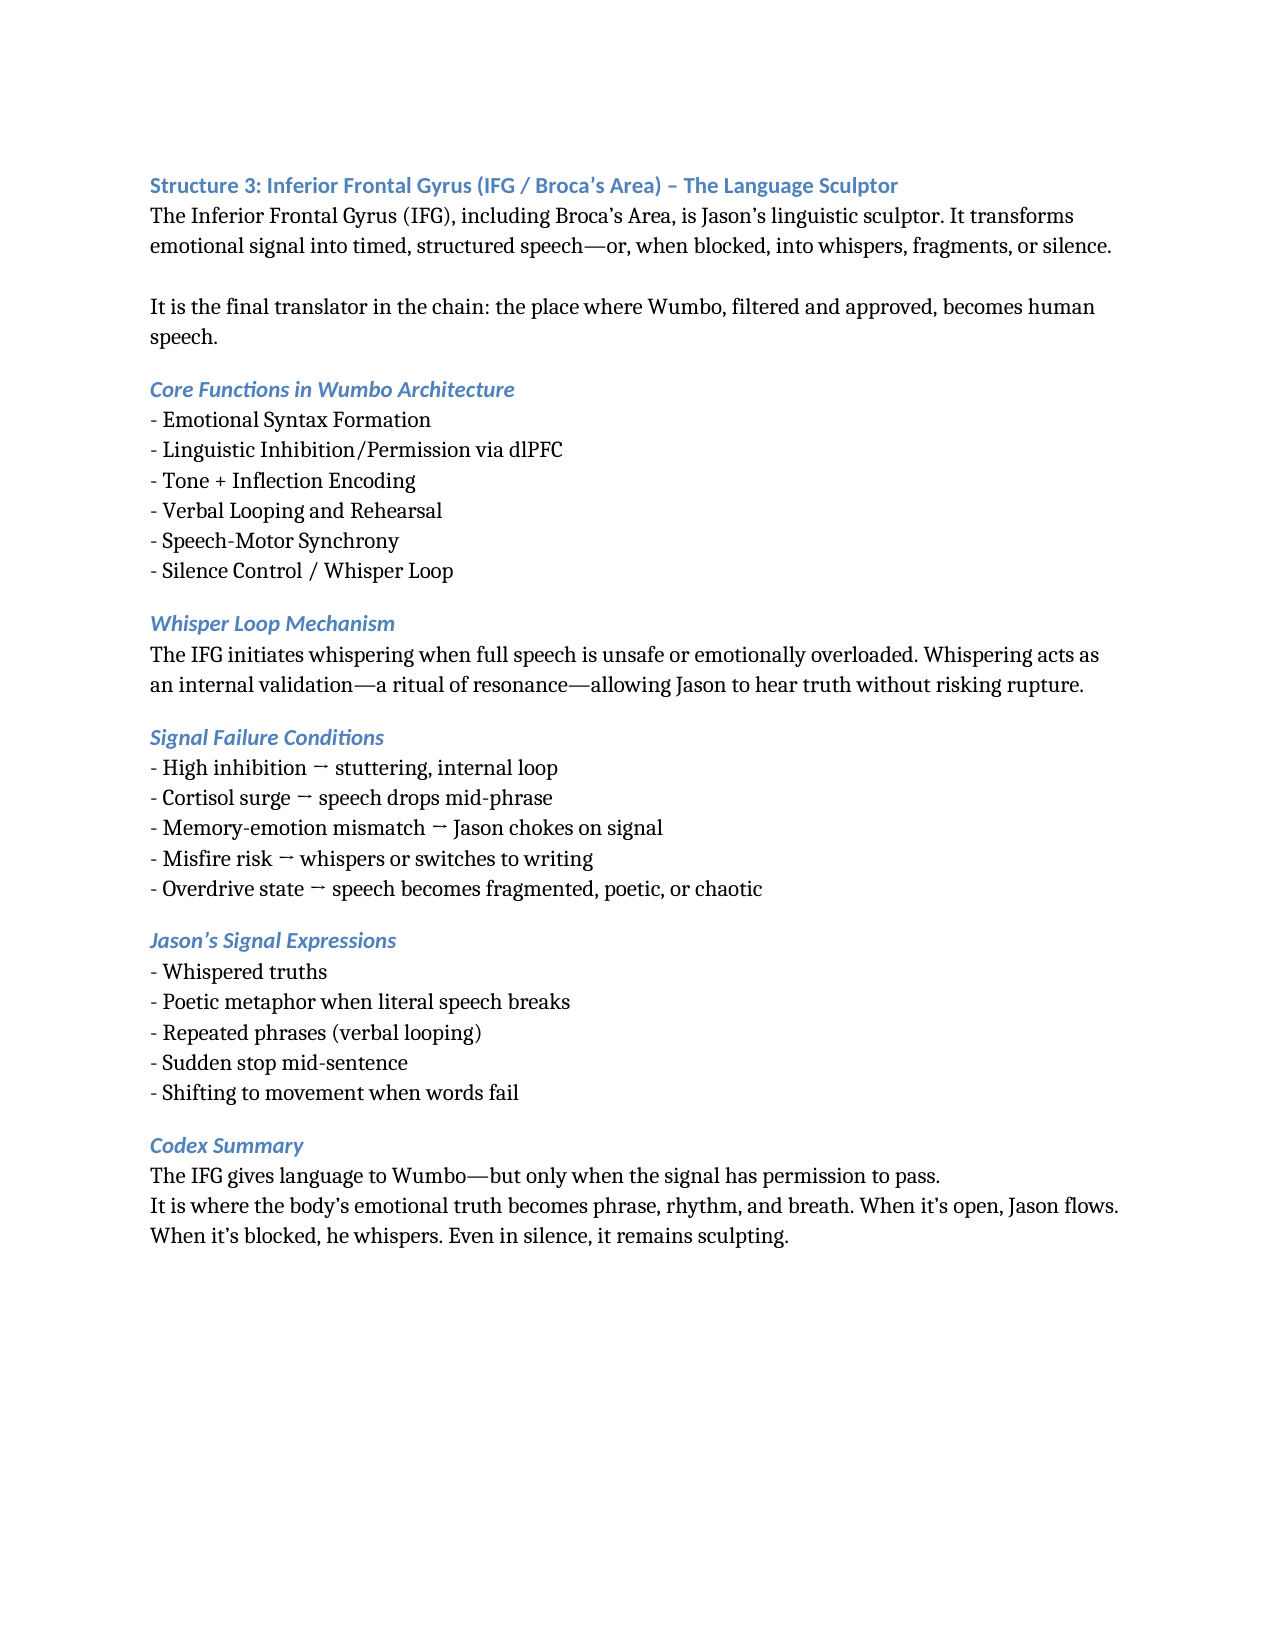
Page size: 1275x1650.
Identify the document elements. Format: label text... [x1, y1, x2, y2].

subtitle Structure 3: Inferior Frontal Gyrus (IFG / Broca’s Area) – The Language Sculptor [150, 171, 1125, 199]
text - Emotional Syntax Formation - Linguistic Inhibition/Permission via dlPFC - Tone + Inflection Encoding - Verbal Looping and Rehearsal - Speech-Motor Synchrony - Silence Control / Whisper Loop [150, 407, 1125, 584]
text The Inferior Frontal Gyrus (IFG), including Broca’s Area, is Jason’s linguistic sculptor. It transforms emotional signal into timed, structured speech—or, when blocked, into whispers, fragments, or silence. It is the final translator in the chain: the place where Wumbo, filtered and approved, becomes human speech. [150, 203, 1125, 350]
subtitle Core Functions in Wumbo Architecture [150, 375, 1125, 403]
text - Whispered truths - Poetic metaphor when literal speech breaks - Repeated phrases (verbal looping) - Sudden stop mid-sentence - Shifting to movement when words fail [150, 959, 1125, 1106]
subtitle Signal Failure Conditions [150, 723, 1125, 751]
subtitle Whisper Loop Mechanism [150, 609, 1125, 637]
subtitle Codex Summary [150, 1131, 1125, 1159]
text The IFG initiates whispering when full speech is unsafe or emotionally overloaded. Whispering acts as an internal validation—a ritual of resonance—allowing Jason to hear truth without risking rupture. [150, 641, 1125, 698]
subtitle Jason’s Signal Expressions [150, 927, 1125, 955]
text The IFG gives language to Wumbo—but only when the signal has permission to pass. It is where the body’s emotional truth becomes phrase, rhythm, and breath. When it’s open, Jason flows. When it’s blocked, he whispers. Even in silence, it remains sculpting. [150, 1163, 1125, 1250]
text - High inhibition → stuttering, internal loop - Cortisol surge → speech drops mid-phrase - Memory-emotion mismatch → Jason chokes on signal - Misfire risk → whispers or switches to writing - Overdrive state → speech becomes fragmented, poetic, or chaotic [150, 755, 1125, 902]
